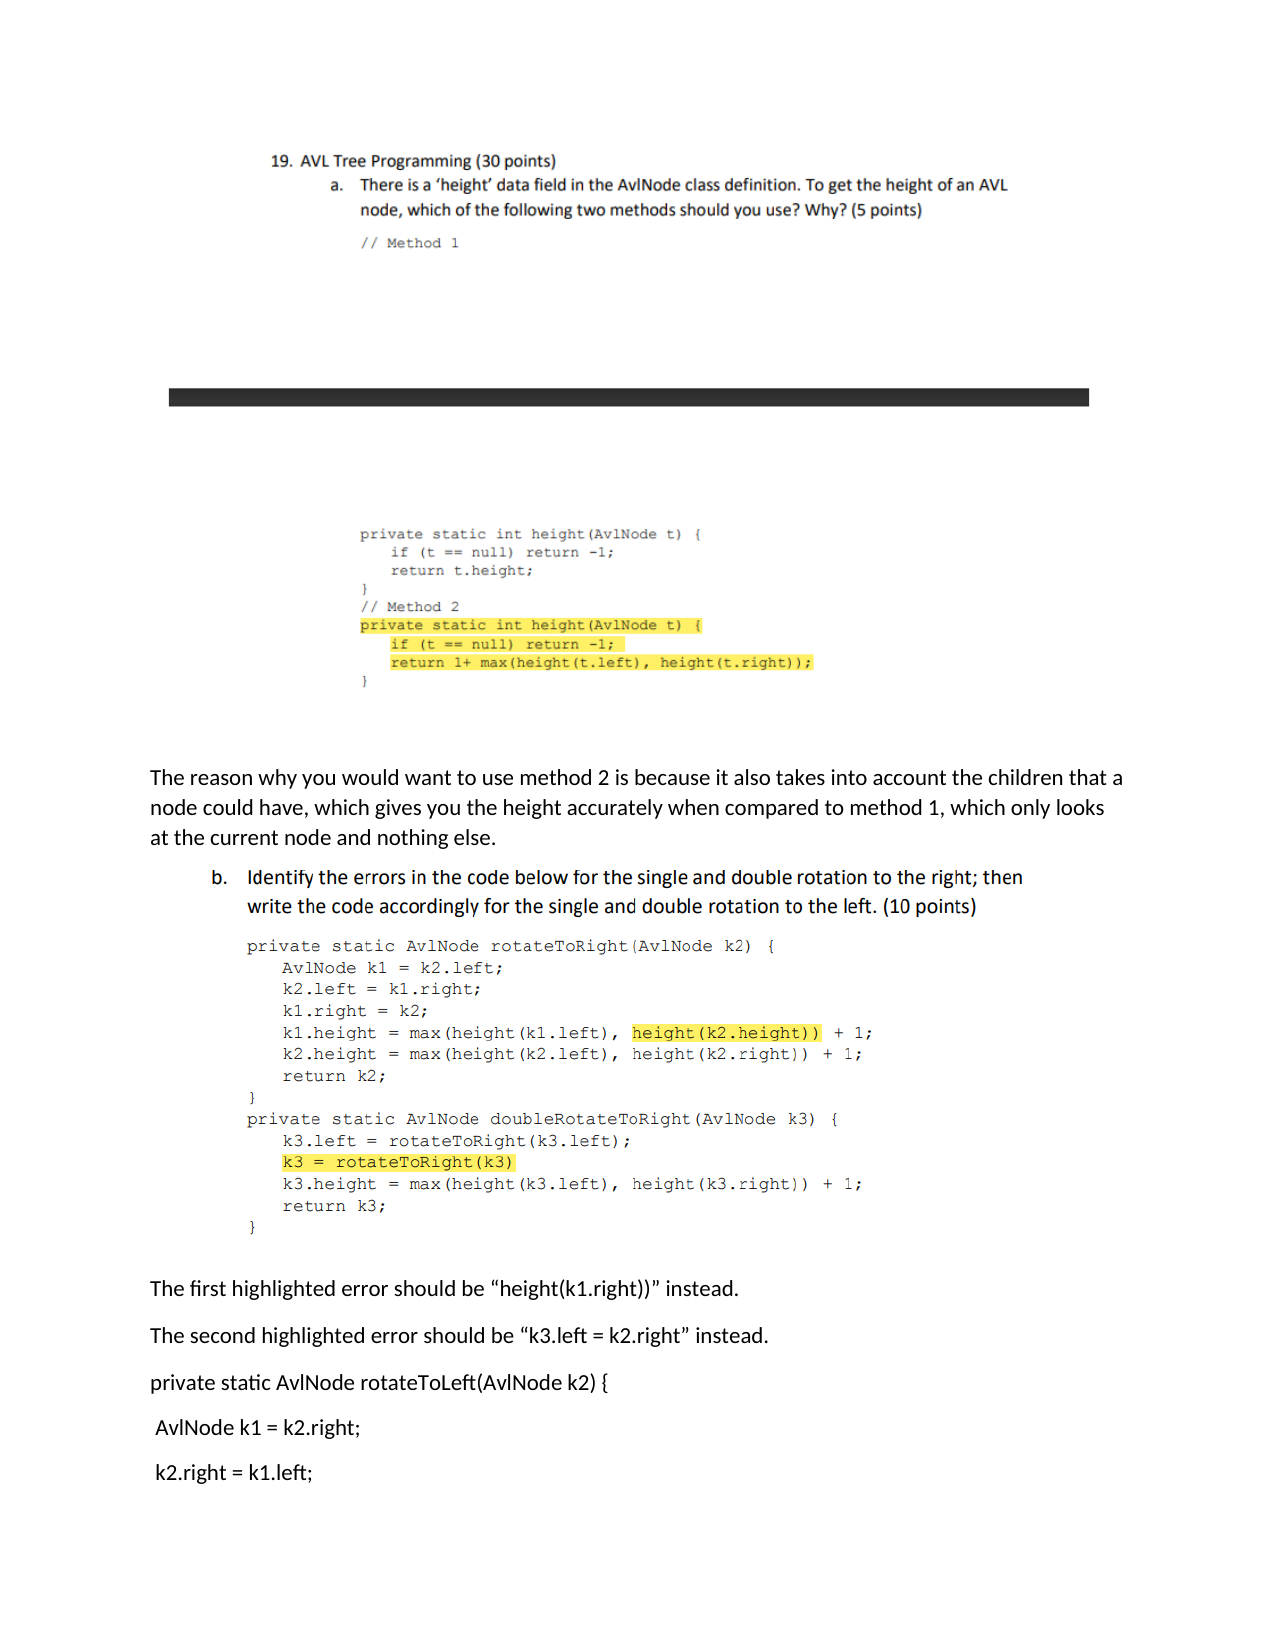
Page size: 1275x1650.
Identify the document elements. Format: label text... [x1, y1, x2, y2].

text The second highlighted error should be “k3.left = k2.right” instead. [150, 1321, 1125, 1349]
text k2.right = k1.left; [150, 1458, 1125, 1486]
text The first highlighted error should be “height(k1.right))” instead. [150, 1274, 1125, 1302]
text private static AvlNode rotateToLeft(AvlNode k2) { [150, 1368, 1125, 1396]
text The reason why you would want to use method 2 is because it also takes into account the children that a node could have, which gives you the height accurately when compared to method 1, which only looks at the current node and nothing else. [150, 763, 1125, 851]
text AvlNode k1 = k2.right; [150, 1413, 1125, 1441]
